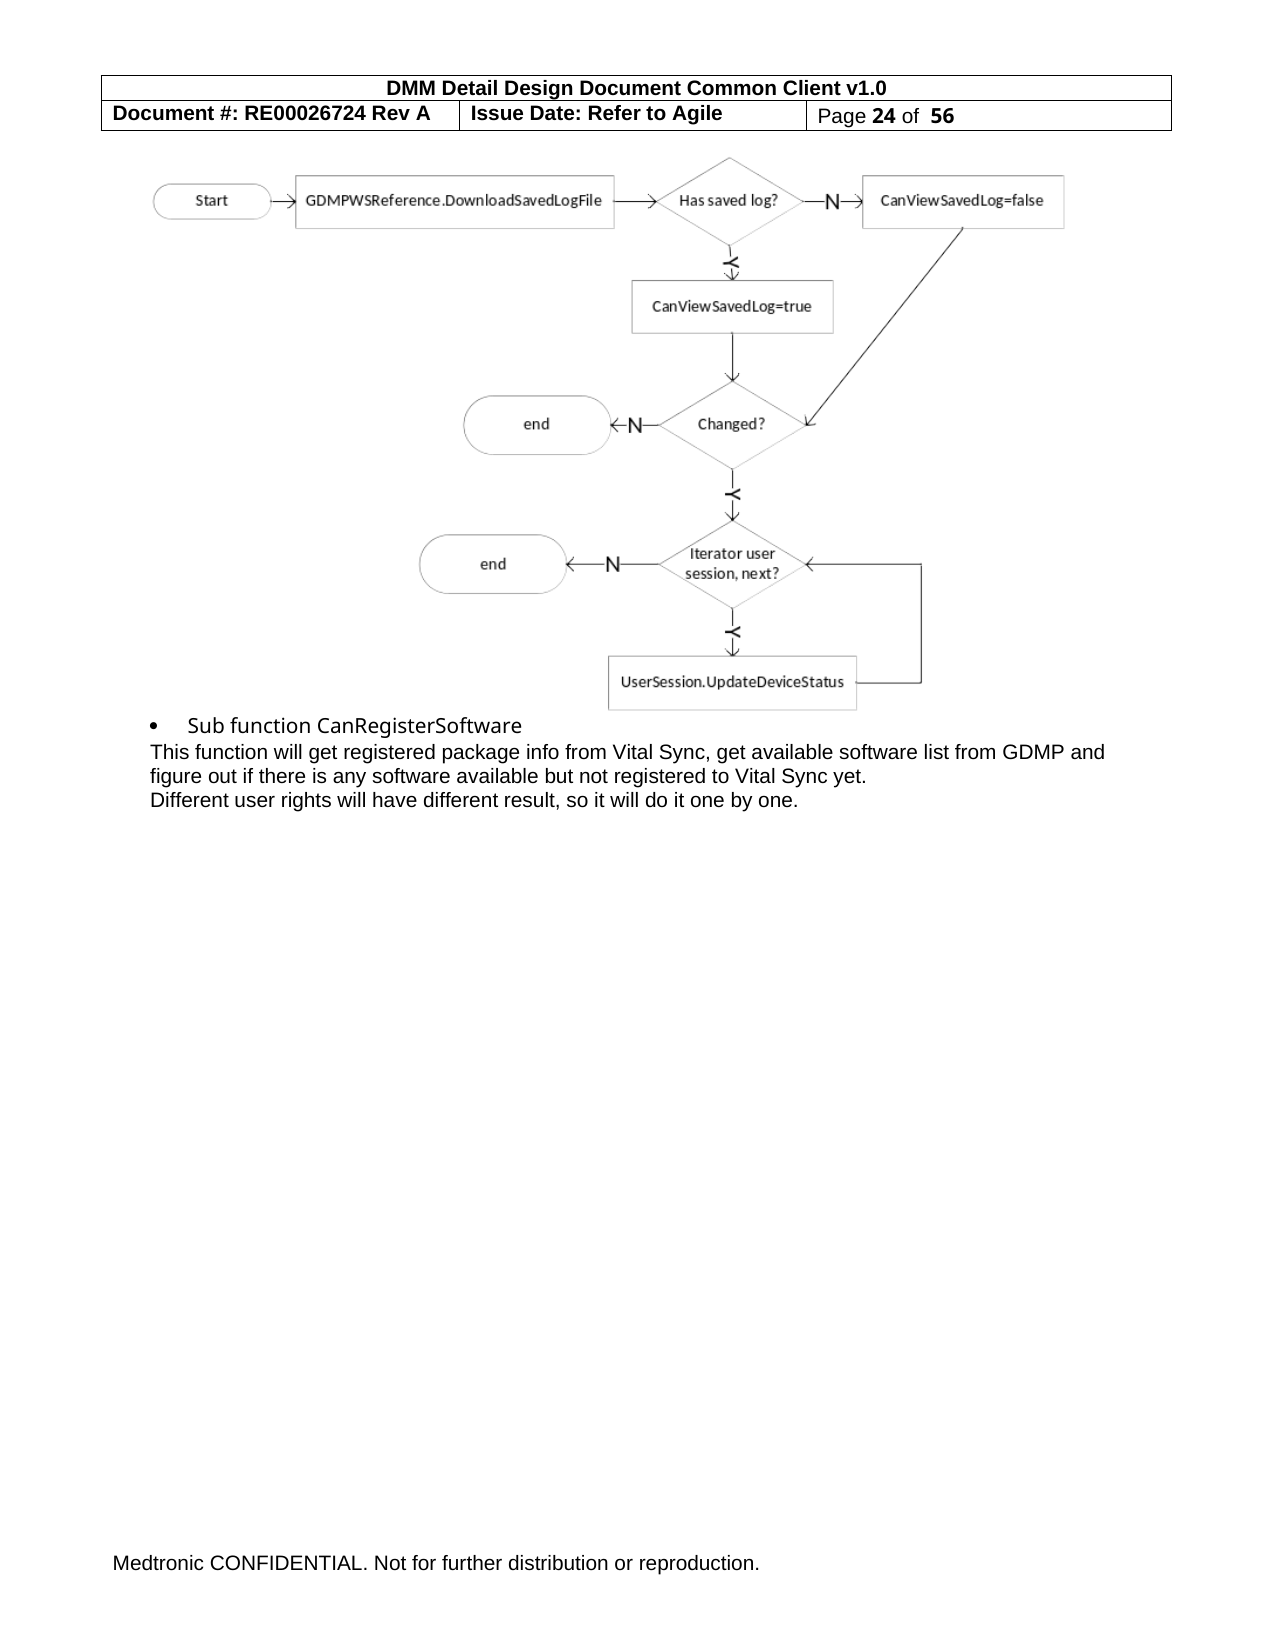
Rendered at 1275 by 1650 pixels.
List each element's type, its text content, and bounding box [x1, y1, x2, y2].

list Sub function CanRegisterSoftware [150, 711, 1162, 740]
text This function will get registered package info from Vital Sync, get available software list from GDMP and figure out if there is any software available but not registered to Vital Sync yet. [150, 740, 1162, 788]
text Different user rights will have different result, so it will do it one by one. [150, 788, 1162, 812]
